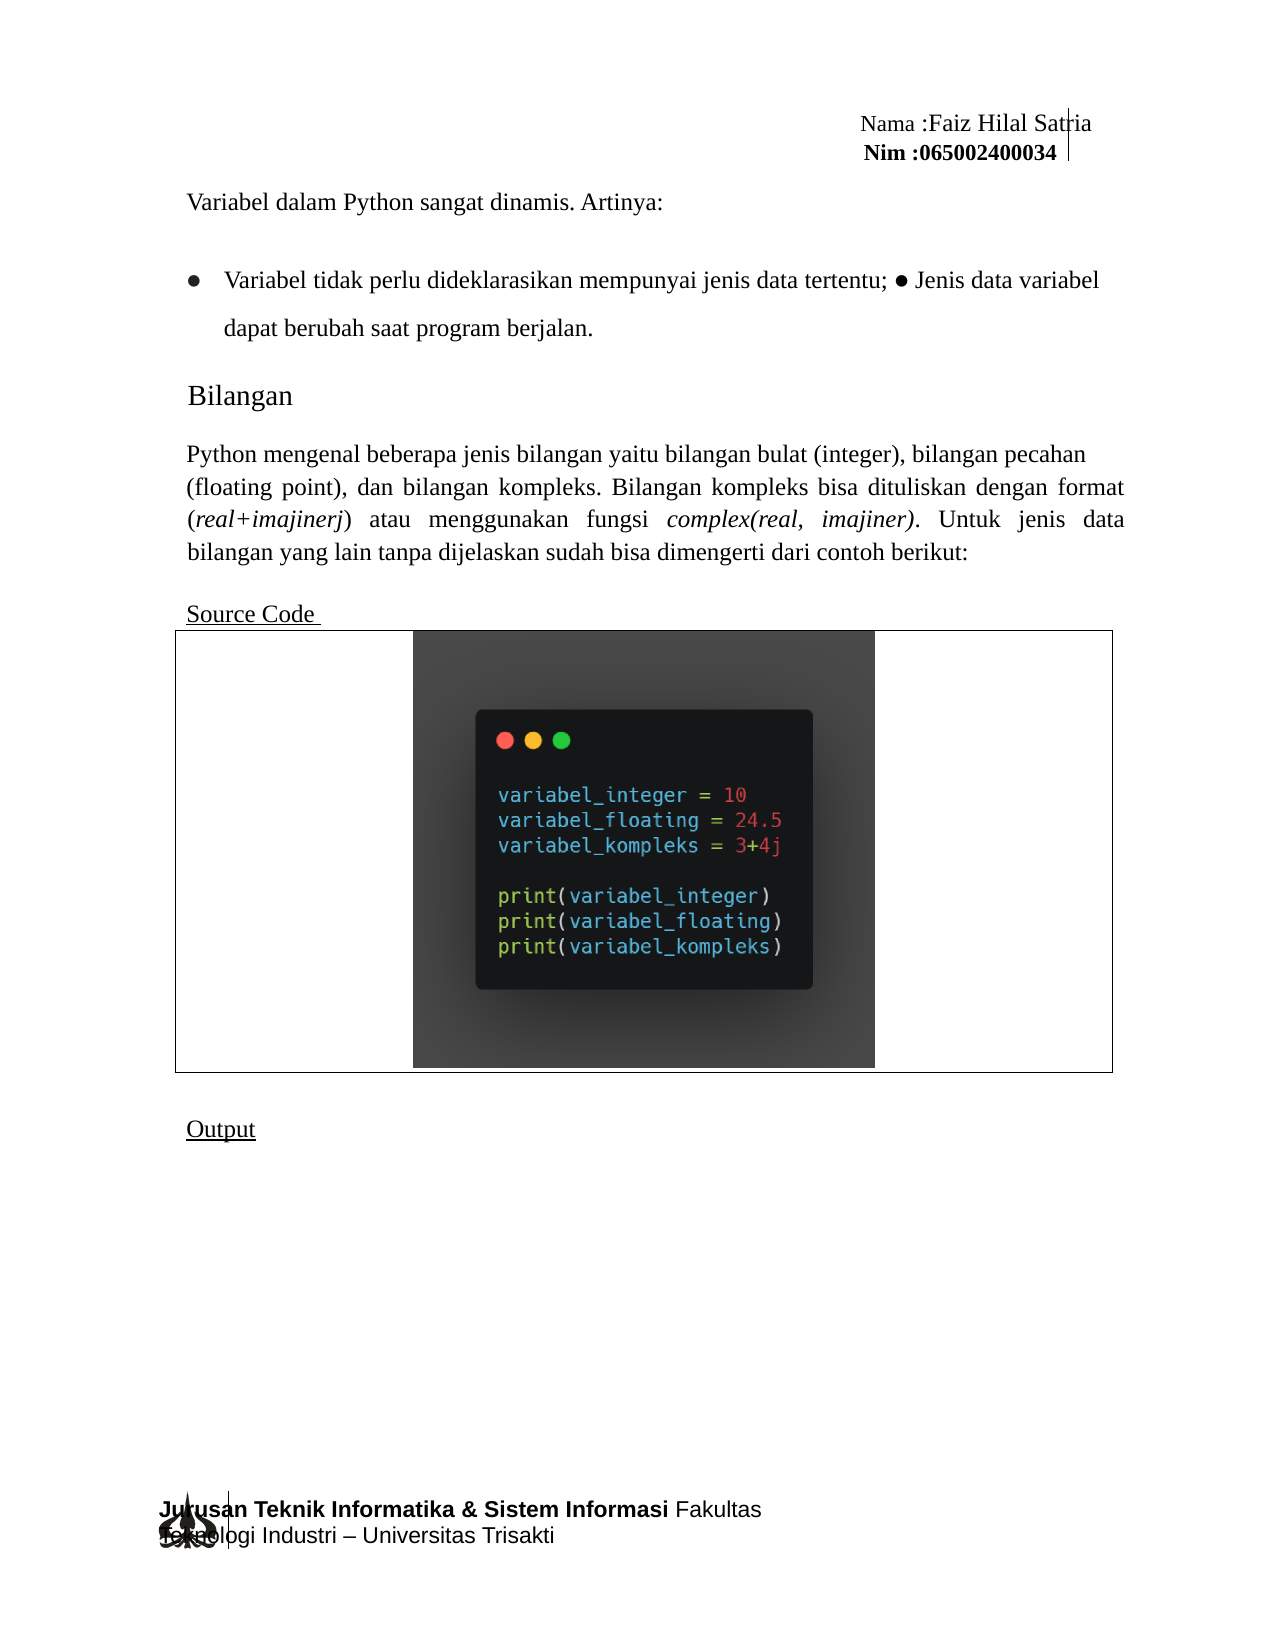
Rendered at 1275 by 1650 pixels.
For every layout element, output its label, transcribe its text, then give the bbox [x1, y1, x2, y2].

picture [210, 1532, 217, 1542]
text (floating point), dan bilangan kompleks. Bilangan kompleks bisa dituliskan dengan format (real+imajinerj) atau menggunakan fungsi complex(real, imajiner). Untuk jenis data bilangan yang lain tanpa dijelaskan sudah bisa dimengerti dari contoh berikut: [186, 472, 1125, 566]
picture [412, 631, 875, 1068]
text Output [186, 1114, 1125, 1143]
list Variabel tidak perlu dideklarasikan mempunyai jenis data tertentu; ● Jenis data variabel dapat berubah saat program berjalan. [186, 264, 1125, 342]
text Python mengenal beberapa jenis bilangan yaitu bilangan bulat (integer), bilangan pecahan [186, 439, 1125, 468]
text Variabel dalam Python sangat dinamis. Artinya: [186, 187, 1125, 216]
picture [158, 1490, 217, 1549]
subtitle Bilangan [187, 378, 1125, 412]
text Source Code [186, 599, 1125, 628]
